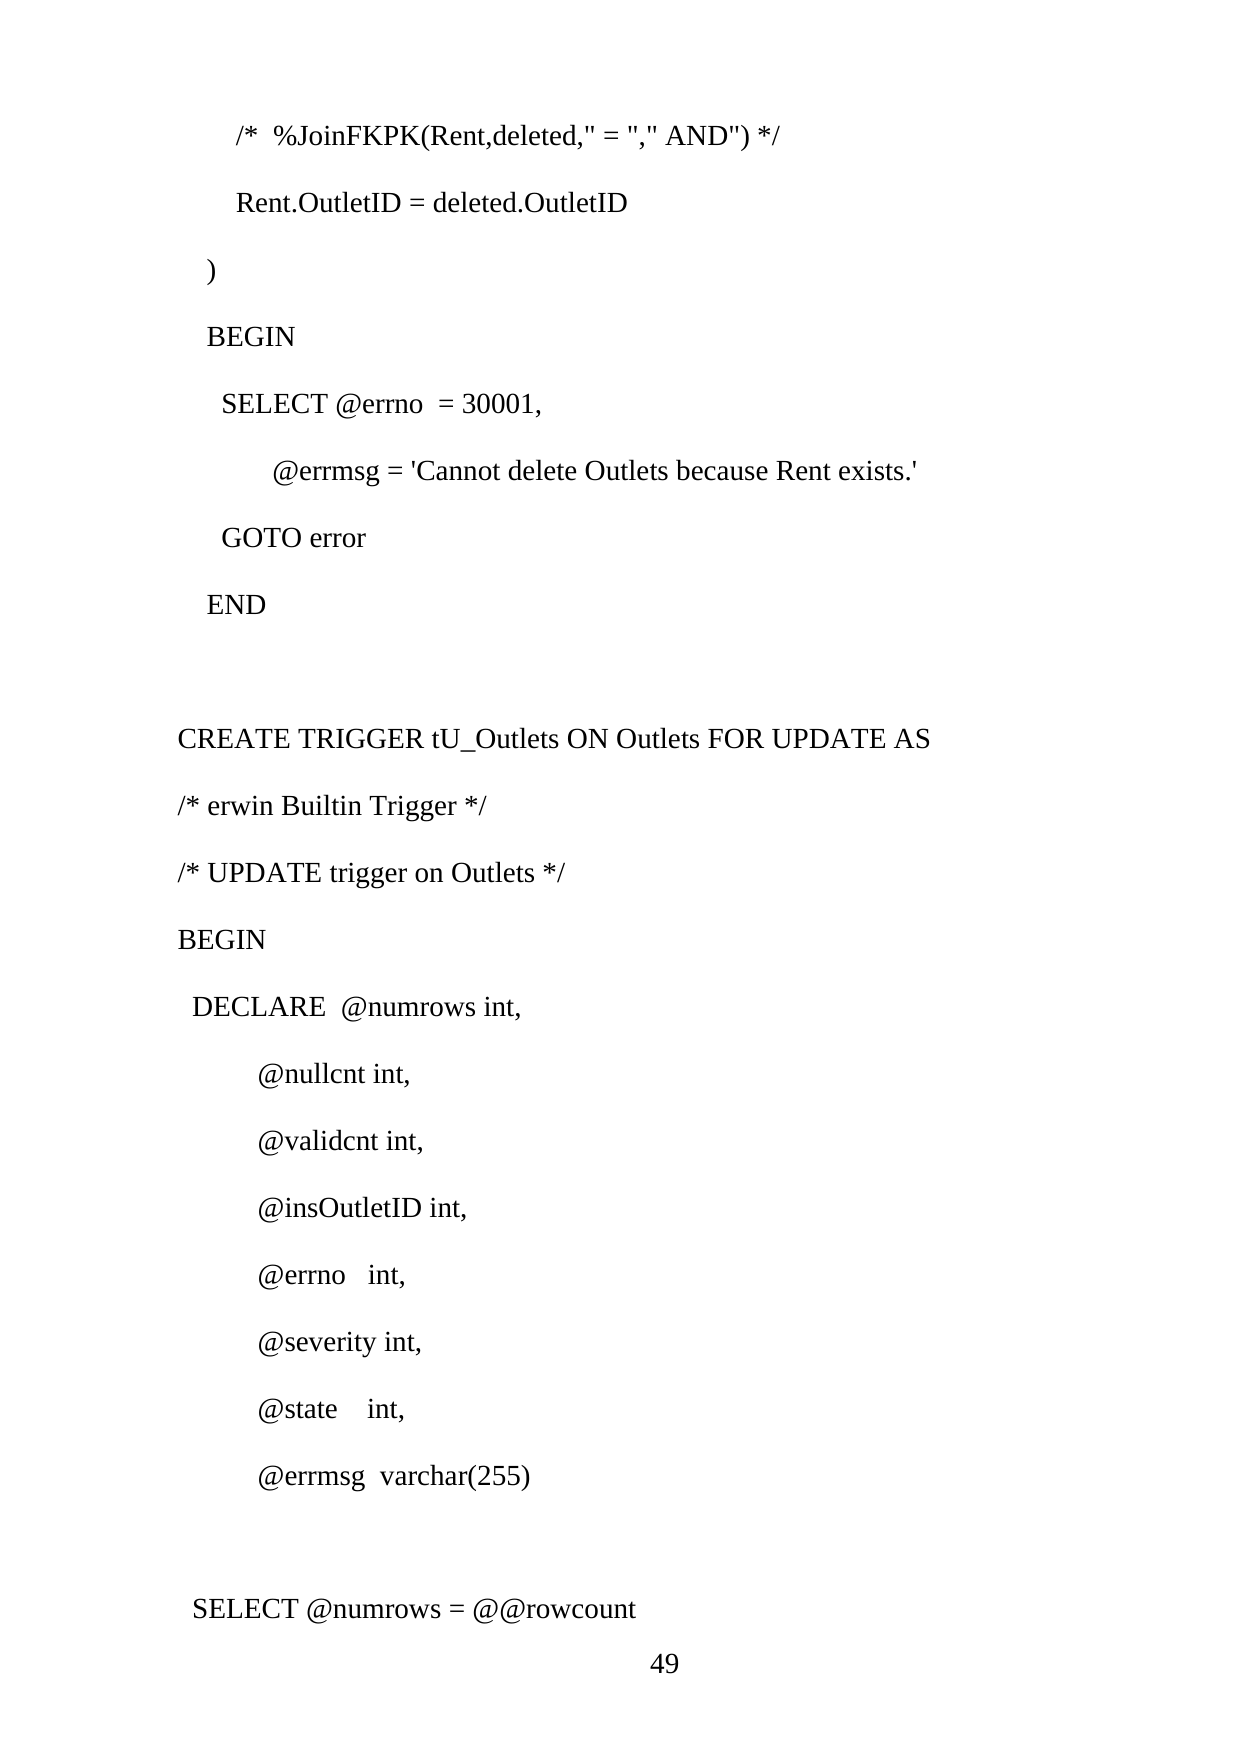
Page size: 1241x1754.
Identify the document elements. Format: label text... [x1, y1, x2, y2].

text BEGIN [177, 319, 1152, 353]
text ) [177, 252, 1152, 286]
text DECLARE @numrows int, [177, 989, 1152, 1022]
text @validcnt int, [177, 1123, 1152, 1156]
text @insOutletID int, [177, 1190, 1152, 1223]
text @errno int, [177, 1257, 1152, 1290]
text BEGIN [177, 922, 1152, 955]
text @errmsg = 'Cannot delete Outlets because Rent exists.' [177, 453, 1152, 487]
text /* erwin Builtin Trigger */ [177, 788, 1152, 821]
text SELECT @numrows = @@rowcount [177, 1592, 1152, 1625]
text @errmsg varchar(255) [177, 1458, 1152, 1491]
text SELECT @errno = 30001, [177, 386, 1152, 419]
text END [177, 587, 1152, 621]
text /* %JoinFKPK(Rent,deleted," = "," AND") */ [177, 118, 1152, 152]
text @severity int, [177, 1324, 1152, 1357]
text Rent.OutletID = deleted.OutletID [177, 185, 1152, 219]
text @nullcnt int, [177, 1056, 1152, 1089]
text /* UPDATE trigger on Outlets */ [177, 855, 1152, 888]
text CREATE TRIGGER tU_Outlets ON Outlets FOR UPDATE AS [177, 721, 1152, 754]
text @state int, [177, 1391, 1152, 1424]
text GOTO error [177, 520, 1152, 553]
